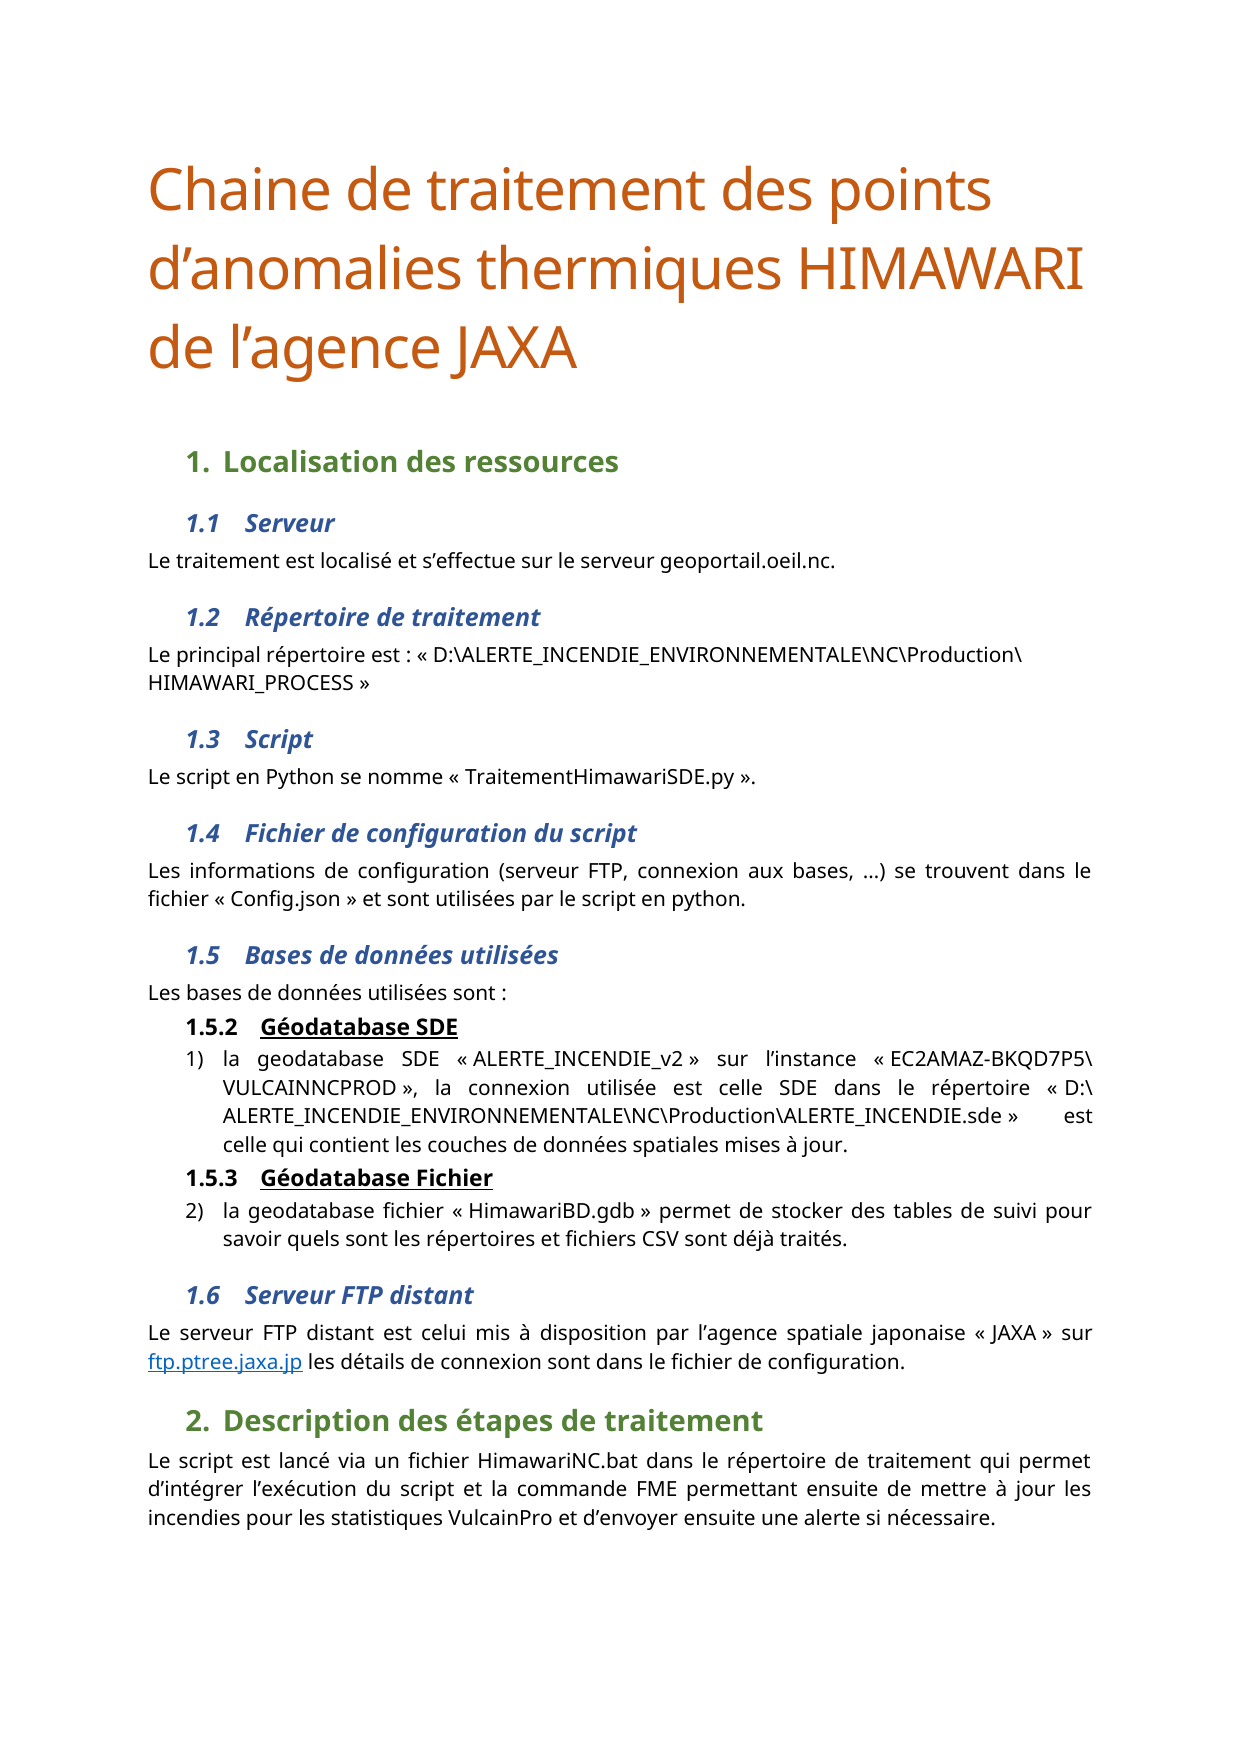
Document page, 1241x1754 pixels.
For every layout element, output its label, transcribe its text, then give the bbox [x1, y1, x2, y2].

text Le script en Python se nomme « TraitementHimawariSDE.py ». [148, 762, 1093, 791]
text Script [185, 722, 1093, 756]
text Les informations de configuration (serveur FTP, connexion aux bases, …) se trouvent dans le fichier « Config.json » et sont utilisées par le script en python. [148, 856, 1093, 913]
text Géodatabase Fichier [185, 1162, 1093, 1194]
text Les bases de données utilisées sont : [148, 978, 1093, 1007]
list la geodatabase fichier « HimawariBD.gdb » permet de stocker des tables de suivi pour savoir quels sont les répertoires et fichiers CSV sont déjà traités. [185, 1196, 1093, 1253]
text Le traitement est localisé et s’effectue sur le serveur geoportail.oeil.nc. [148, 546, 1093, 575]
text Répertoire de traitement [185, 600, 1093, 634]
text Géodatabase SDE [185, 1011, 1093, 1042]
text Le script est lancé via un fichier HimawariNC.bat dans le répertoire de traitement qui permet d’intégrer l’exécution du script et la commande FME permettant ensuite de mettre à jour les incendies pour les statistiques VulcainPro et d’envoyer ensuite une alerte si nécessaire. [148, 1446, 1093, 1531]
text Le serveur FTP distant est celui mis à disposition par l’agence spatiale japonaise « JAXA » sur ftp.ptree.jaxa.jp les détails de connexion sont dans le fichier de configuration. [148, 1318, 1093, 1375]
text Le principal répertoire est : « D:\ALERTE_INCENDIE_ENVIRONNEMENTALE\NC\Production\HIMAWARI_PROCESS » [148, 640, 1093, 697]
list la geodatabase SDE « ALERTE_INCENDIE_v2 » sur l’instance « EC2AMAZ-BKQD7P5\VULCAINNCPROD », la connexion utilisée est celle SDE dans le répertoire « D:\ALERTE_INCENDIE_ENVIRONNEMENTALE\NC\Production\ALERTE_INCENDIE.sde » est celle qui contient les couches de données spatiales mises à jour. [185, 1044, 1093, 1158]
text Serveur FTP distant [185, 1278, 1093, 1312]
text Fichier de configuration du script [185, 816, 1093, 850]
text Localisation des ressources [185, 441, 1093, 481]
text Bases de données utilisées [185, 938, 1093, 972]
text Description des étapes de traitement [185, 1400, 1093, 1440]
text Chaine de traitement des points d’anomalies thermiques HIMAWARI de l’agence JAXA [148, 148, 1093, 386]
text Serveur [185, 506, 1093, 540]
